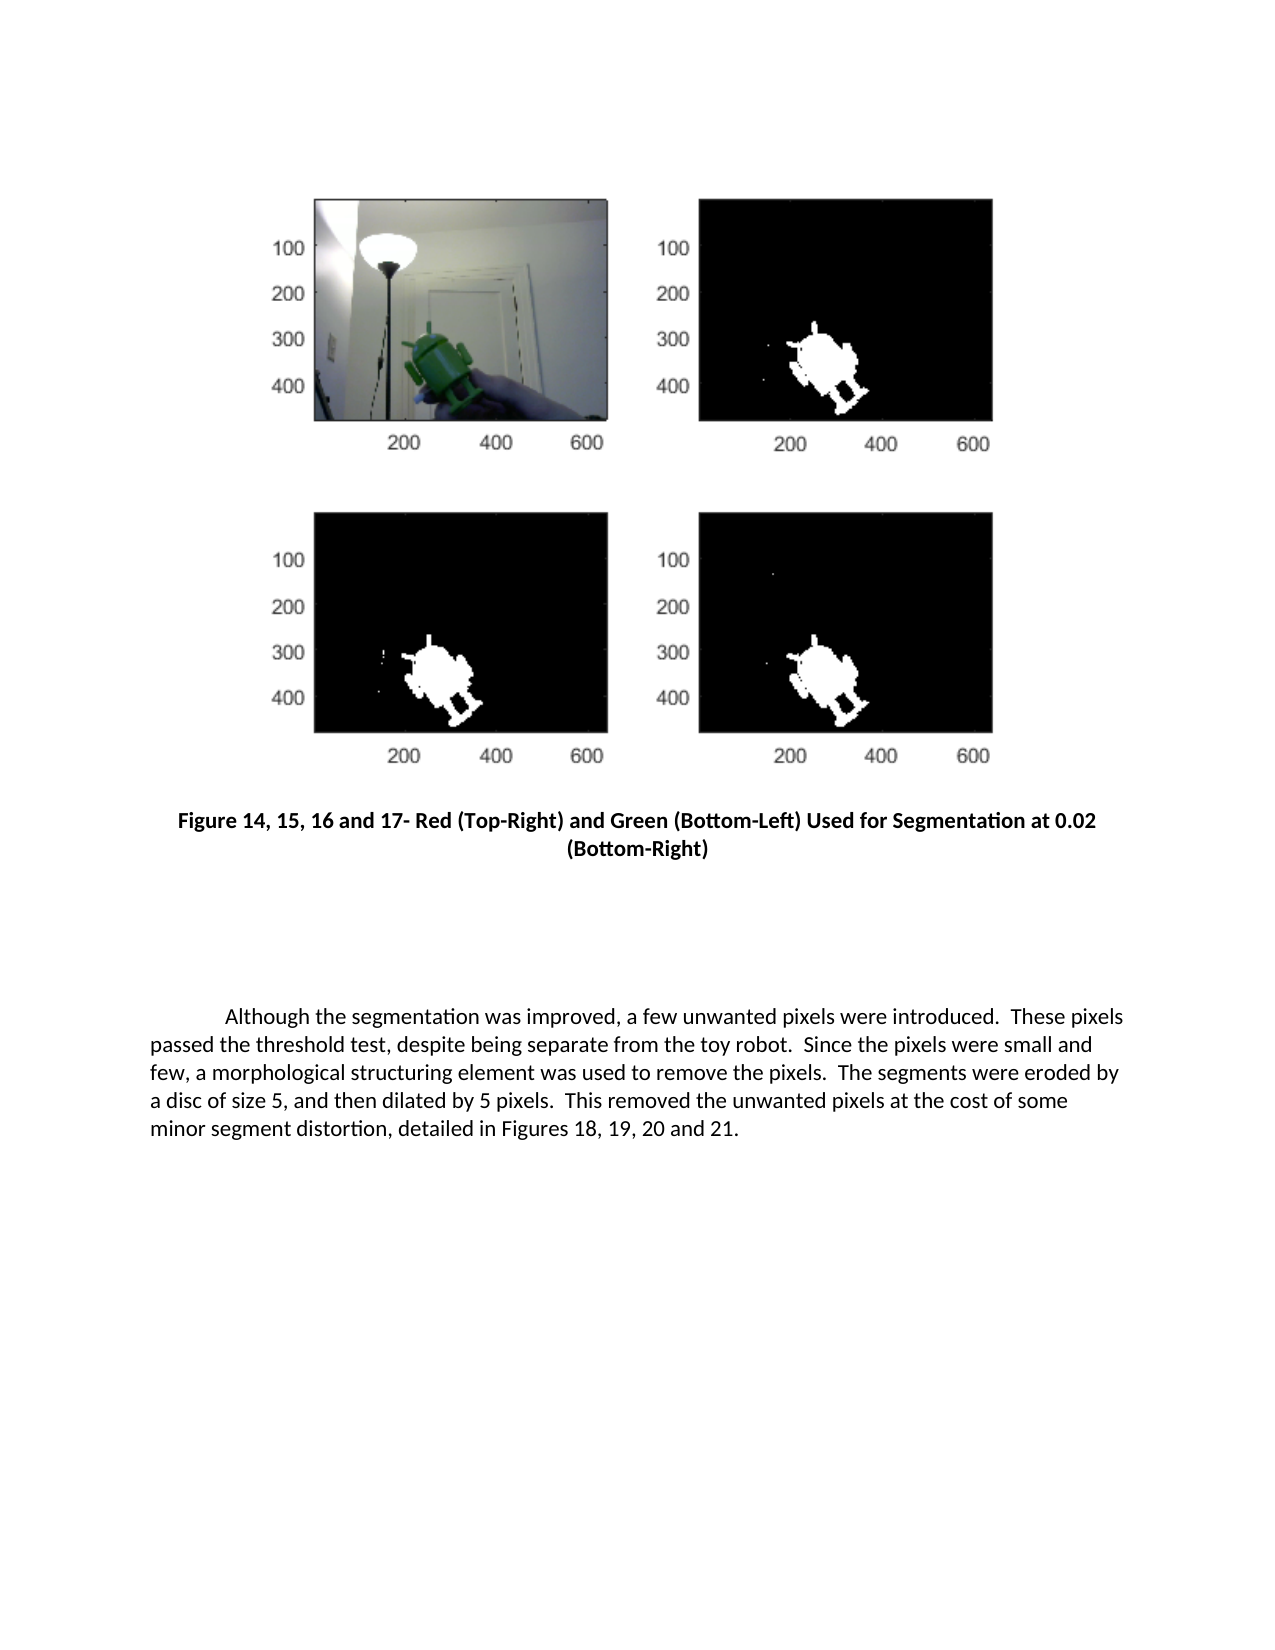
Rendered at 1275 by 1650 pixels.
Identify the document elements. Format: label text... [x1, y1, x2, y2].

text Figure 14, 15, 16 and 17- Red (Top-Right) and Green (Bottom-Left) Used for Segmentation at 0.02 (Bottom-Right) [150, 806, 1125, 862]
text Although the segmentation was improved, a few unwanted pixels were introduced. These pixels passed the threshold test, despite being separate from the toy robot. Since the pixels were small and few, a morphological structuring element was used to remove the pixels. The segments were eroded by a disc of size 5, and then dilated by 5 pixels. This removed the unwanted pixels at the cost of some minor segment distortion, detailed in Figures 18, 19, 20 and 21. [150, 1002, 1125, 1142]
picture [200, 150, 1075, 807]
